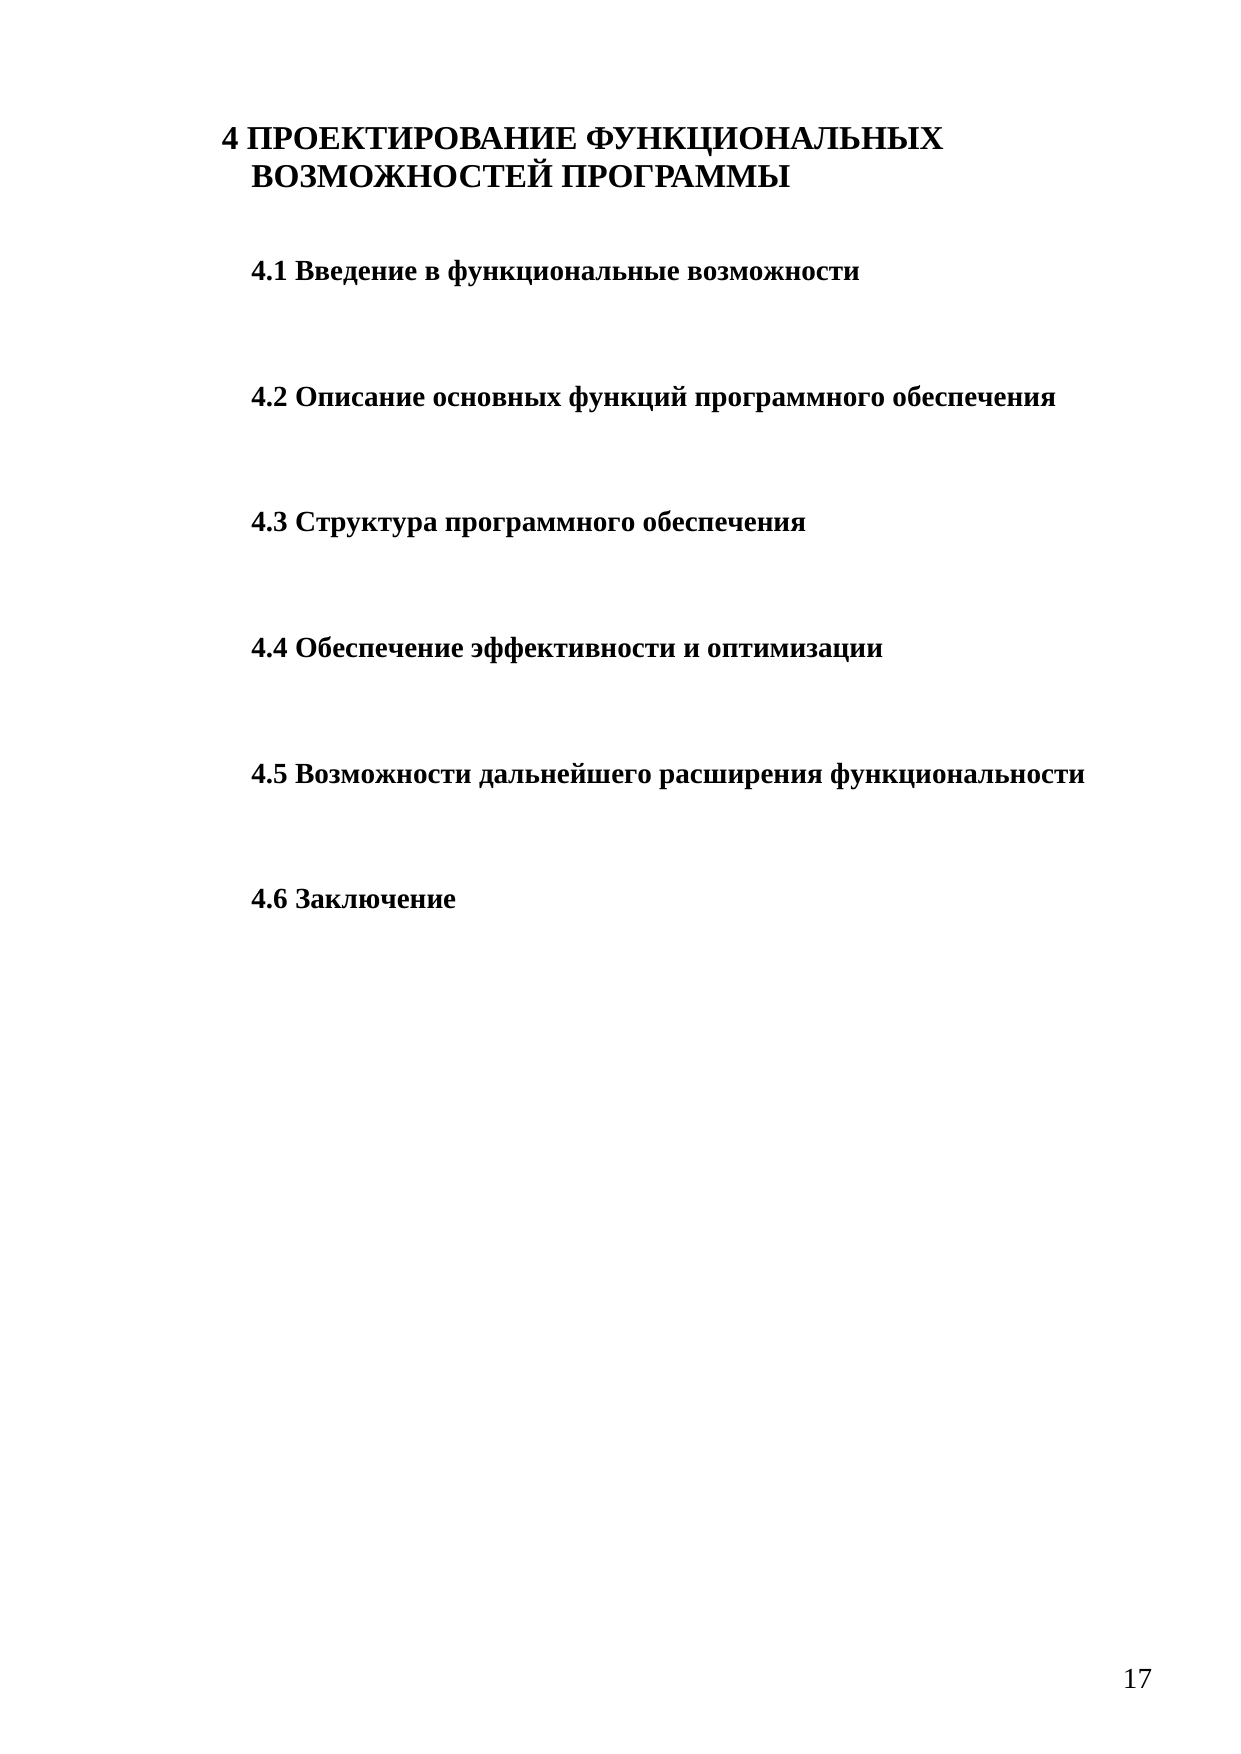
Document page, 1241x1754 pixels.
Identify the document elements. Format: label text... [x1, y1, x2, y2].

text 4.2 Описание основных функций программного обеспечения [177, 379, 1152, 412]
text 4.3 Структура программного обеспечения [177, 504, 1152, 538]
text 4.6 Заключение [177, 881, 1152, 915]
text 4.5 Возможности дальнейшего расширения функциональности [177, 756, 1152, 789]
text 4.4 Обеспечение эффективности и оптимизации [177, 630, 1152, 664]
text 4 ПРОЕКТИРОВАНИЕ ФУНКЦИОНАЛЬНЫХ ВОЗМОЖНОСТЕЙ ПРОГРАММЫ [222, 118, 1152, 195]
text 4.1 Введение в функциональные возможности [177, 253, 1152, 287]
